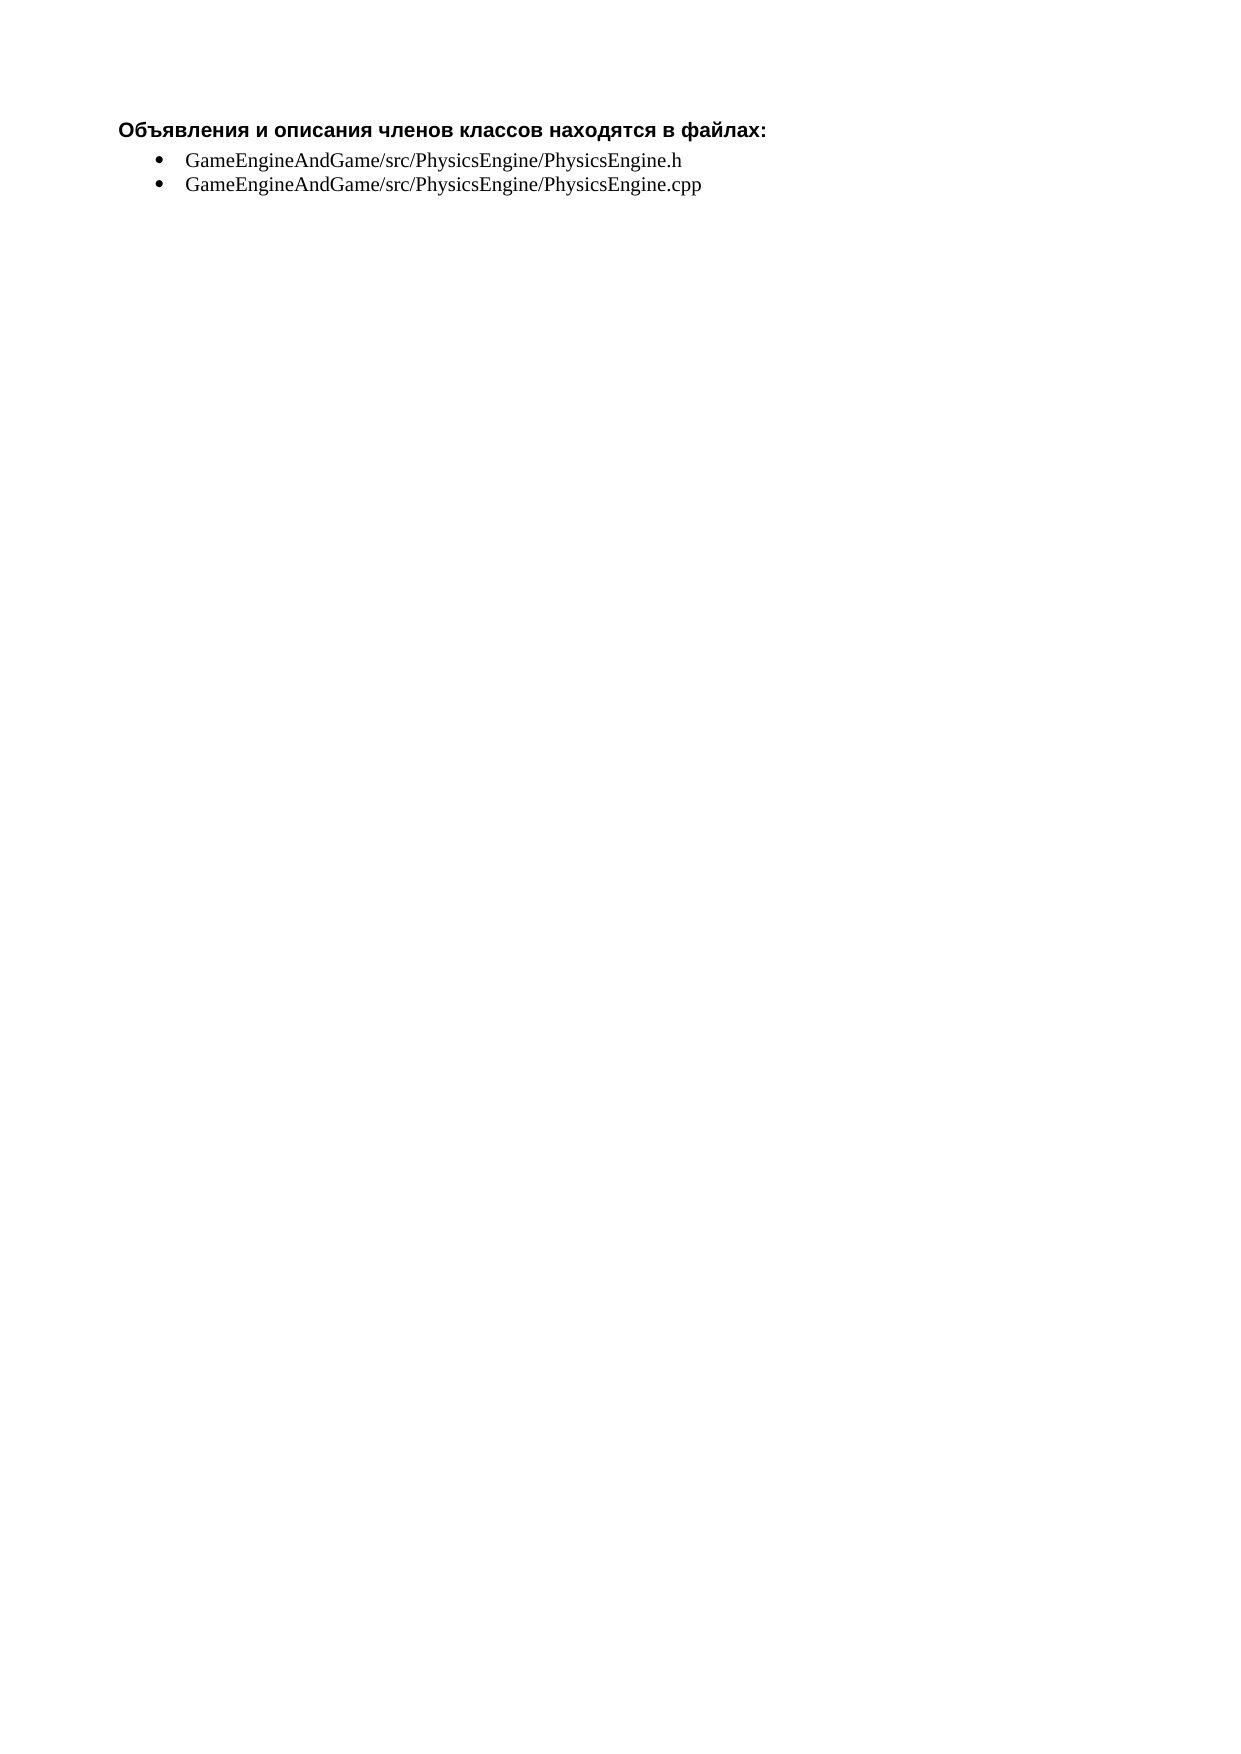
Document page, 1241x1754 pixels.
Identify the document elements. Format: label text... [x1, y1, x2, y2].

subtitle Объявления и описания членов классов находятся в файлах: [118, 118, 1152, 142]
list GameEngineAndGame/src/PhysicsEngine/PhysicsEngine.cpp [156, 172, 1152, 196]
list GameEngineAndGame/src/PhysicsEngine/PhysicsEngine.h [156, 148, 1152, 172]
